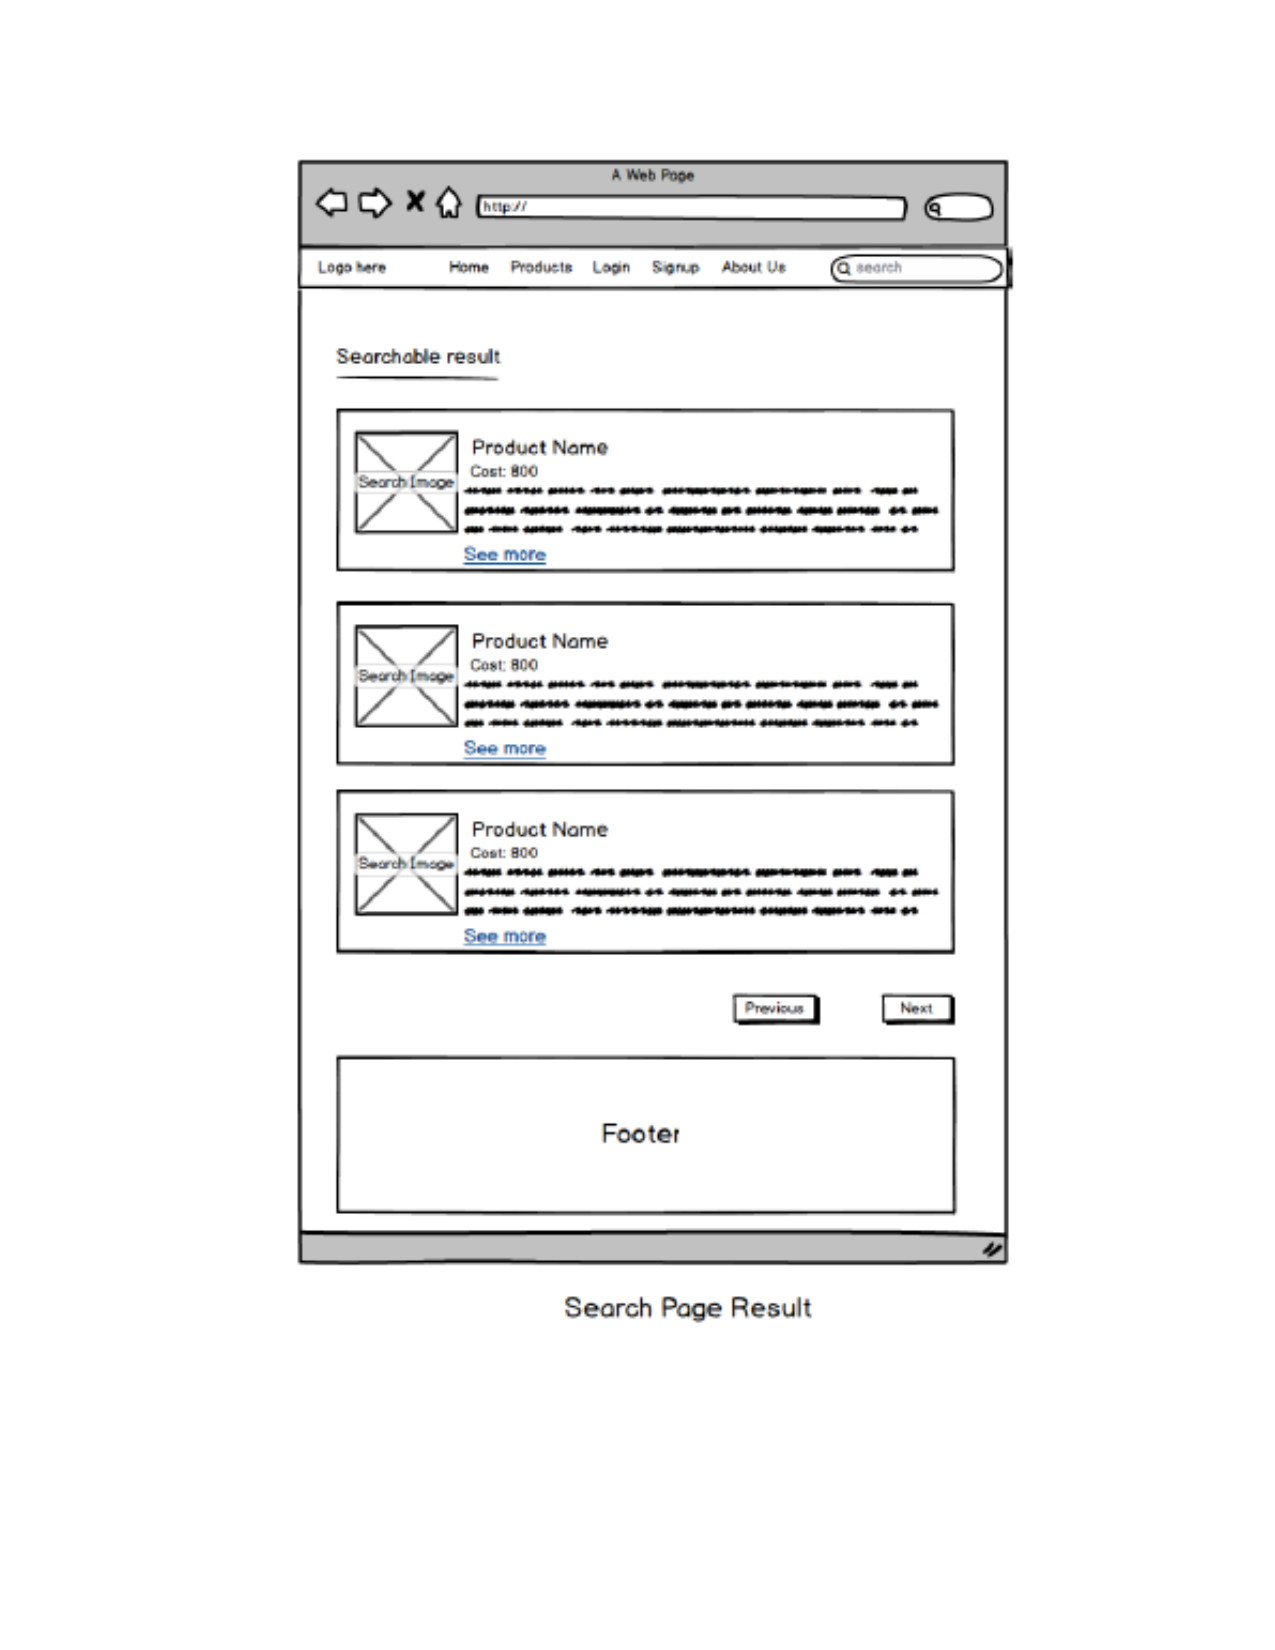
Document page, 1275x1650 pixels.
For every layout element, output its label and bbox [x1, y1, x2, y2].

picture [292, 150, 1024, 1336]
